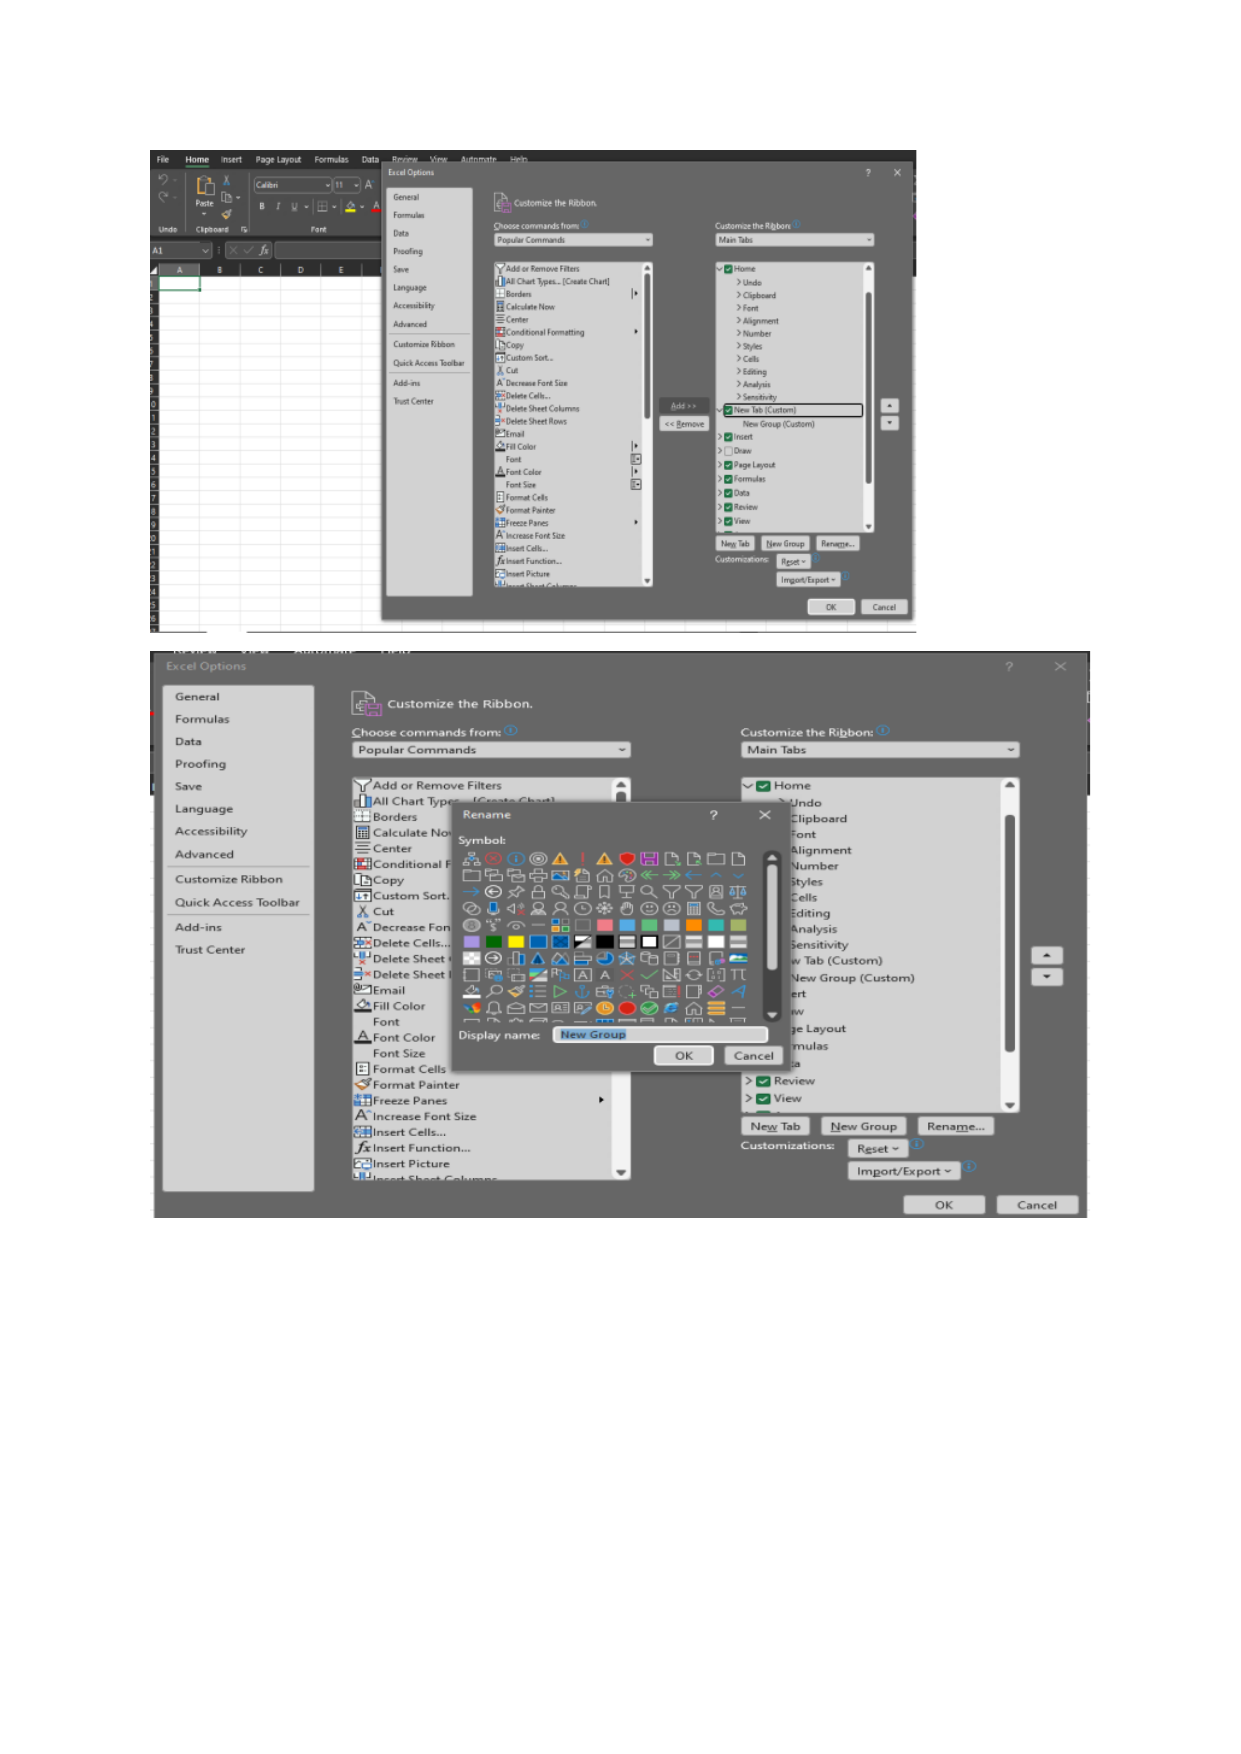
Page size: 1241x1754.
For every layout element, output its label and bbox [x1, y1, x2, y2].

picture [150, 651, 1091, 1218]
picture [150, 150, 917, 633]
